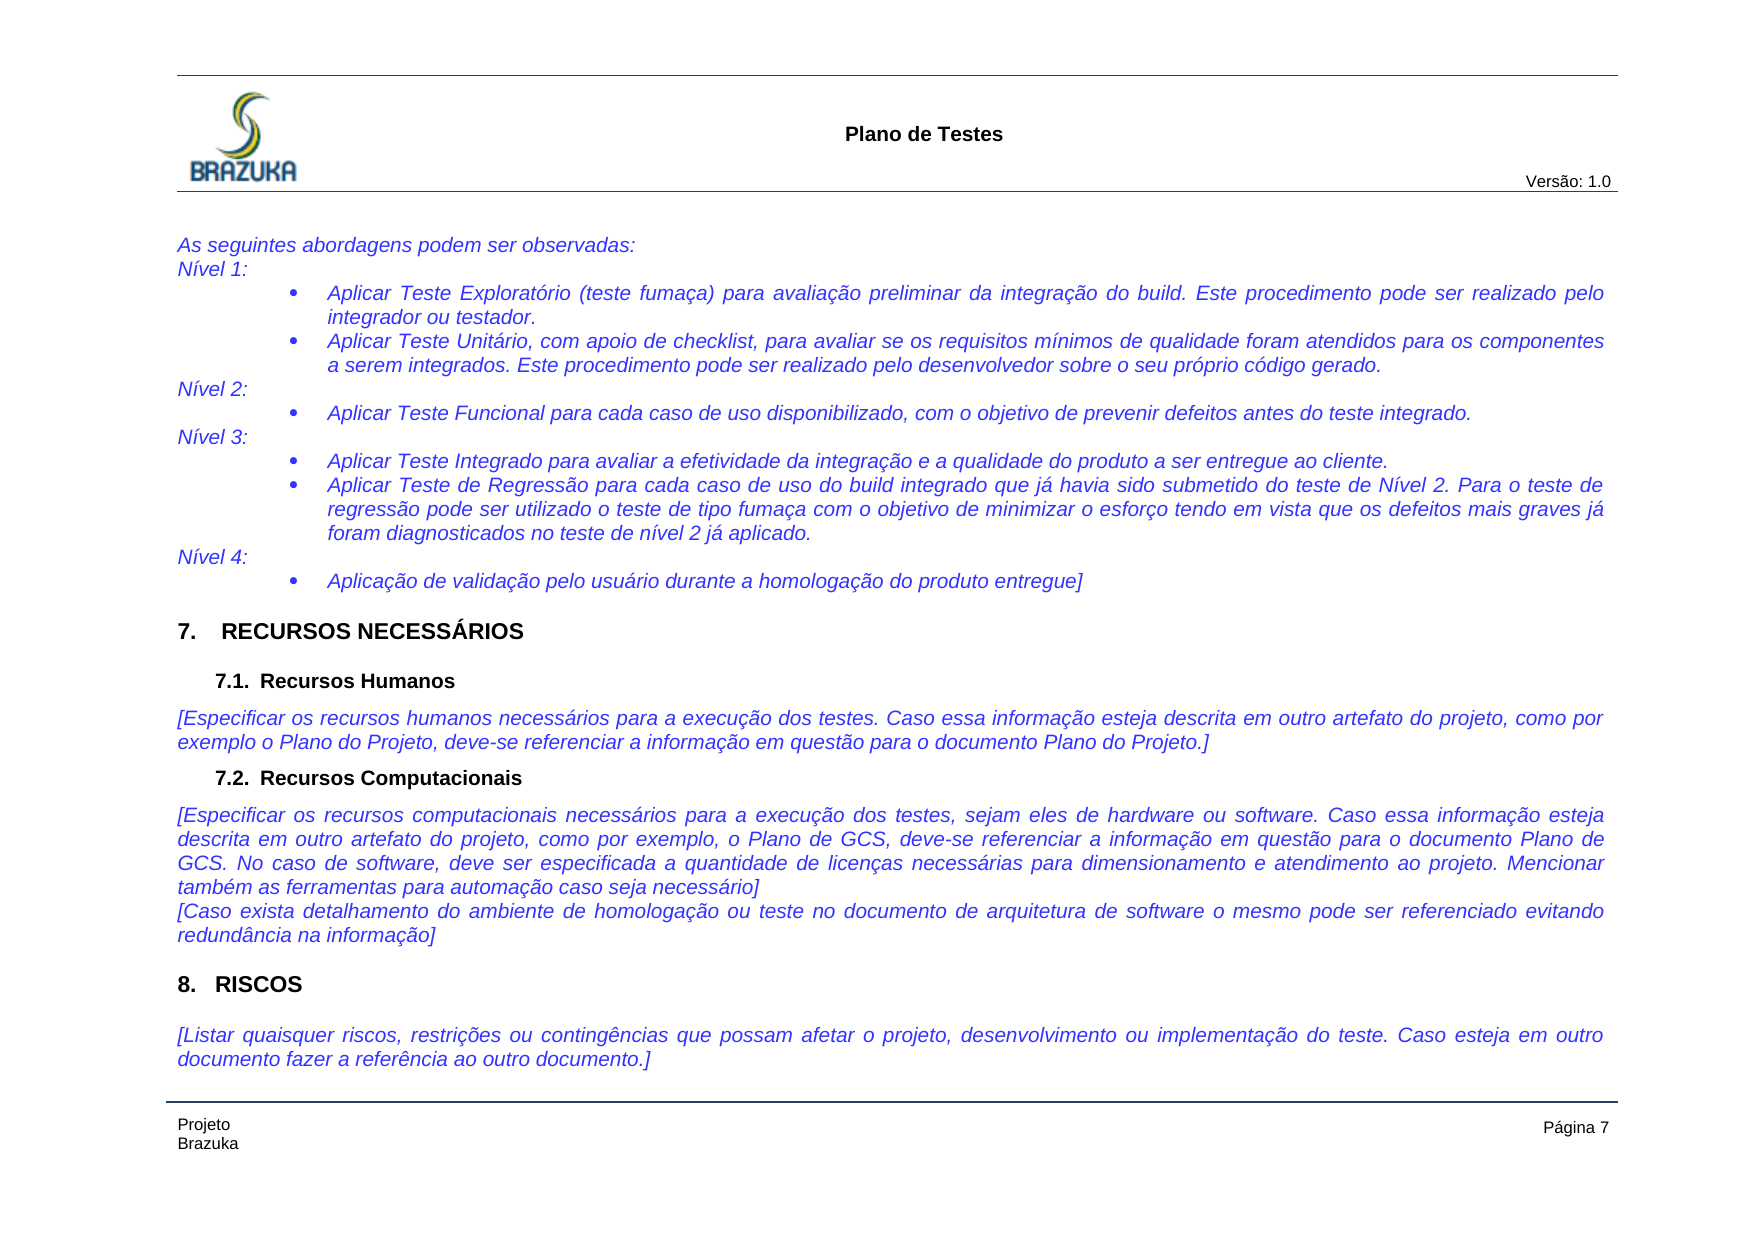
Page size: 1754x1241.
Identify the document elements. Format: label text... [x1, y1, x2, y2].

list Aplicar Teste de Regressão para cada caso de uso do build integrado que já havia sido submetido do teste de Nível 2. Para o teste de regressão pode ser utilizado o teste de tipo fumaça com o objetivo de minimizar o esforço tendo em vista que os defeitos mais graves já foram diagnosticados no teste de nível 2 já aplicado. [290, 473, 1606, 545]
list Aplicação de validação pelo usuário durante a homologação do produto entregue] [290, 569, 1606, 593]
text Recursos Computacionais [215, 766, 1606, 790]
picture [184, 81, 300, 186]
list Aplicar Teste Funcional para cada caso de uso disponibilizado, com o objetivo de prevenir defeitos antes do teste integrado. [290, 401, 1606, 425]
text Nível 1: [177, 257, 1606, 281]
text Recursos Humanos [215, 669, 1606, 693]
text Riscos [177, 971, 1606, 998]
list Aplicar Teste Integrado para avaliar a efetividade da integração e a qualidade do produto a ser entregue ao cliente. [290, 449, 1606, 473]
text Nível 4: [177, 545, 1606, 569]
text [Listar quaisquer riscos, restrições ou contingências que possam afetar o projeto, desenvolvimento ou implementação do teste. Caso esteja em outro documento fazer a referência ao outro documento.] [177, 1023, 1606, 1071]
text [Especificar os recursos computacionais necessários para a execução dos testes, sejam eles de hardware ou software. Caso essa informação esteja descrita em outro artefato do projeto, como por exemplo, o Plano de GCS, deve-se referenciar a informação em questão para o documento Plano de GCS. No caso de software, deve ser especificada a quantidade de licenças necessárias para dimensionamento e atendimento ao projeto. Mencionar também as ferramentas para automação caso seja necessário] [177, 803, 1606, 898]
text As seguintes abordagens podem ser observadas: [177, 233, 1606, 257]
list Aplicar Teste Exploratório (teste fumaça) para avaliação preliminar da integração do build. Este procedimento pode ser realizado pelo integrador ou testador. [290, 281, 1606, 329]
text Recursos necessários [177, 618, 1606, 644]
text Nível 2: [177, 377, 1606, 401]
list Aplicar Teste Unitário, com apoio de checklist, para avaliar se os requisitos mínimos de qualidade foram atendidos para os componentes a serem integrados. Este procedimento pode ser realizado pelo desenvolvedor sobre o seu próprio código gerado. [290, 329, 1606, 377]
text [Caso exista detalhamento do ambiente de homologação ou teste no documento de arquitetura de software o mesmo pode ser referenciado evitando redundância na informação] [177, 898, 1606, 946]
text Nível 3: [177, 425, 1606, 449]
text [Especificar os recursos humanos necessários para a execução dos testes. Caso essa informação esteja descrita em outro artefato do projeto, como por exemplo o Plano do Projeto, deve-se referenciar a informação em questão para o documento Plano do Projeto.] [177, 706, 1606, 754]
